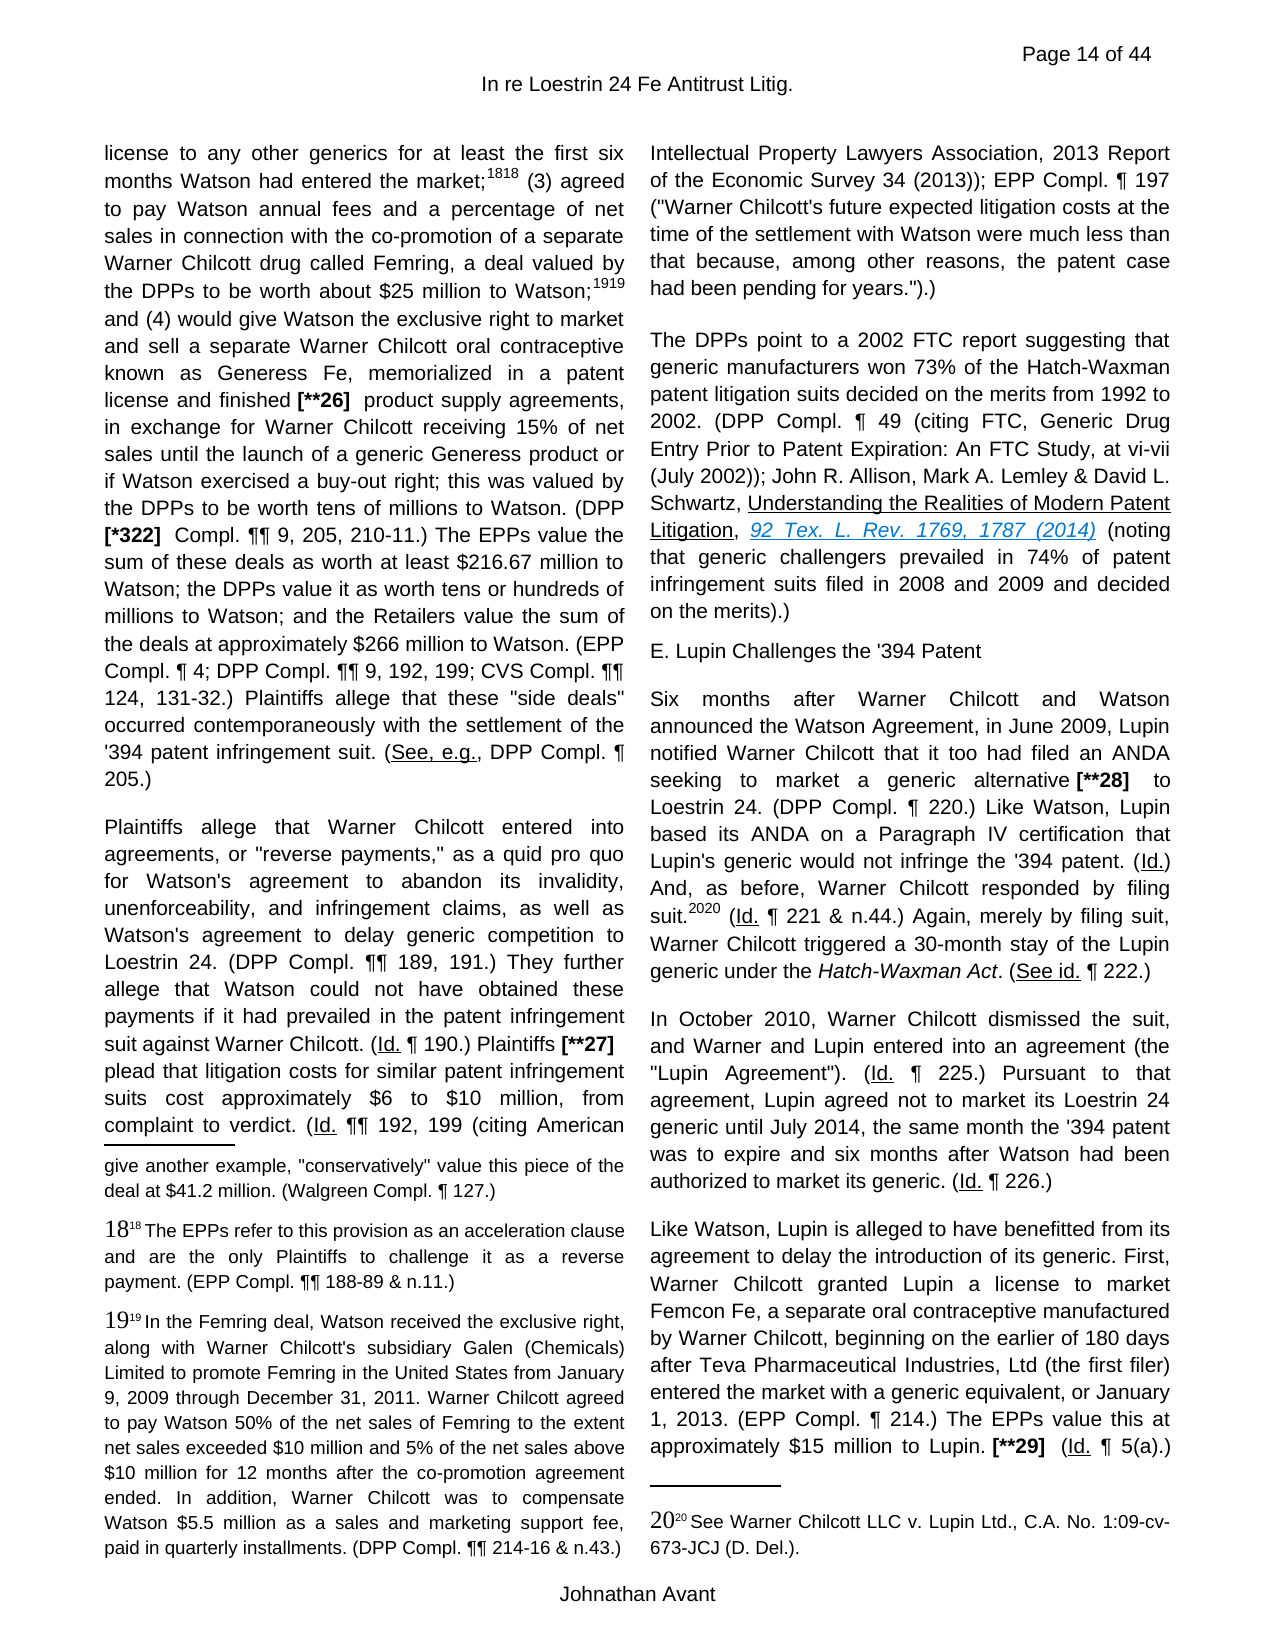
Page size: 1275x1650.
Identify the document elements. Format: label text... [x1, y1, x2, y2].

text The DPPs point to a 2002 FTC report suggesting that generic manufacturers won 73% of the Hatch-Waxman patent litigation suits decided on the merits from 1992 to 2002. (DPP Compl. ¶ 49 (citing FTC, Generic Drug Entry Prior to Patent Expiration: An FTC Study, at vi-vii (July 2002)); John R. Allison, Mark A. Lemley & David L. Schwartz, Understanding the Realities of Modern Patent Litigation, 92 Tex. L. Rev. 1769, 1787 (2014) (noting that generic challengers prevailed in 74% of patent infringement suits filed in 2008 and 2009 and decided on the merits).) [650, 325, 1171, 623]
text In January 2009, at approximately the same time that the 30-month stay would have expired (that would have allowed the FDA to move forward on Watson's ANDA), and before the parties briefed the substantive issues in the case, the parties filed a dismissal stipulation and entered into a settlement agreement (the "Watson Agreement"). (Id. ¶¶ 183-84, 187.) Pursuant to the Watson Agreement, Watson agreed to delay the launch of a Loestrin 24 generic until the earliest of: (1) January 2014, approximately six months [**25] prior to the expiration of the '394 patent; (2) "180 days before a date on which Warner Chilcott grants rights to a third party to market a generic version of Loestrin 24 in the United States"; or (3) "the date on which another generic version of Loestrin 24 enters the market." (Id. ¶ 188.) In exchange for this, Warner Chilcott and Watson entered into a series of deals that, in the DPPs' calculation, were worth at least $66 million. (Id. ¶¶ 9, 189-218.) Specifically, the Watson Agreement provided that Warner Chilcott (1) would not launch an authorized generic Loestrin 24 within Watson's first 180 days on the market,16 which the DPPs estimate to be worth at least $41.34 million to Watson;17 (2) would not grant a license to any other generics for at least the first six months Watson had entered the market;18 (3) agreed to pay Watson annual fees and a percentage of net sales in connection with the co-promotion of a separate Warner Chilcott drug called Femring, a deal valued by the DPPs to be worth about $25 million to Watson;19 and (4) would give Watson the exclusive right to market and sell a separate Warner Chilcott oral contraceptive known as Generess Fe, memorialized in a patent license and finished [**26] product supply agreements, in exchange for Warner Chilcott receiving 15% of net sales until the launch of a generic Generess product or if Watson exercised a buy-out right; this was valued by the DPPs to be worth tens of millions to Watson. (DPP [*322] Compl. ¶¶ 9, 205, 210-11.) The EPPs value the sum of these deals as worth at least $216.67 million to Watson; the DPPs value it as worth tens or hundreds of millions to Watson; and the Retailers value the sum of the deals at approximately $266 million to Watson. (EPP Compl. ¶ 4; DPP Compl. ¶¶ 9, 192, 199; CVS Compl. ¶¶ 124, 131-32.) Plaintiffs allege that these "side deals" occurred contemporaneously with the settlement of the '394 patent infringement suit. (See, e.g., DPP Compl. ¶ 205.) [104, 137, 625, 791]
text E. Lupin Challenges the '394 Patent [650, 635, 1171, 662]
text In October 2010, Warner Chilcott dismissed the suit, and Warner and Lupin entered into an agreement (the "Lupin Agreement"). (Id. ¶ 225.) Pursuant to that agreement, Lupin agreed not to market its Loestrin 24 generic until July 2014, the same month the '394 patent was to expire and six months after Watson had been authorized to market its generic. (Id. ¶ 226.) [650, 1004, 1171, 1193]
text Plaintiffs allege that Warner Chilcott entered into agreements, or "reverse payments," as a quid pro quo for Watson's agreement to abandon its invalidity, unenforceability, and infringement claims, as well as Watson's agreement to delay generic competition to Loestrin 24. (DPP Compl. ¶¶ 189, 191.) They further allege that Watson could not have obtained these payments if it had prevailed in the patent infringement suit against Warner Chilcott. (Id. ¶ 190.) Plaintiffs [**27] plead that litigation costs for similar patent infringement suits cost approximately $6 to $10 million, from complaint to verdict. (Id. ¶¶ 192, 199 (citing American Intellectual Property Lawyers Association, 2013 Report of the Economic Survey 34 (2013)); EPP Compl. ¶ 197 ("Warner Chilcott's future expected litigation costs at the time of the settlement with Watson were much less than that because, among other reasons, the patent case had been pending for years.").) [650, 137, 1171, 300]
text Plaintiffs allege that Warner Chilcott entered into agreements, or "reverse payments," as a quid pro quo for Watson's agreement to abandon its invalidity, unenforceability, and infringement claims, as well as Watson's agreement to delay generic competition to Loestrin 24. (DPP Compl. ¶¶ 189, 191.) They further allege that Watson could not have obtained these payments if it had prevailed in the patent infringement suit against Warner Chilcott. (Id. ¶ 190.) Plaintiffs [**27] plead that litigation costs for similar patent infringement suits cost approximately $6 to $10 million, from complaint to verdict. (Id. ¶¶ 192, 199 (citing American Intellectual Property Lawyers Association, 2013 Report of the Economic Survey 34 (2013)); EPP Compl. ¶ 197 ("Warner Chilcott's future expected litigation costs at the time of the settlement with Watson were much less than that because, among other reasons, the patent case had been pending for years.").) [104, 812, 625, 1137]
text Six months after Warner Chilcott and Watson announced the Watson Agreement, in June 2009, Lupin notified Warner Chilcott that it too had filed an ANDA seeking to market a generic alternative [**28] to Loestrin 24. (DPP Compl. ¶ 220.) Like Watson, Lupin based its ANDA on a Paragraph IV certification that Lupin's generic would not infringe the '394 patent. (Id.) And, as before, Warner Chilcott responded by filing suit.20 (Id. ¶ 221 & n.44.) Again, merely by filing suit, Warner Chilcott triggered a 30-month stay of the Lupin generic under the Hatch-Waxman Act. (See id. ¶ 222.) [650, 683, 1171, 983]
